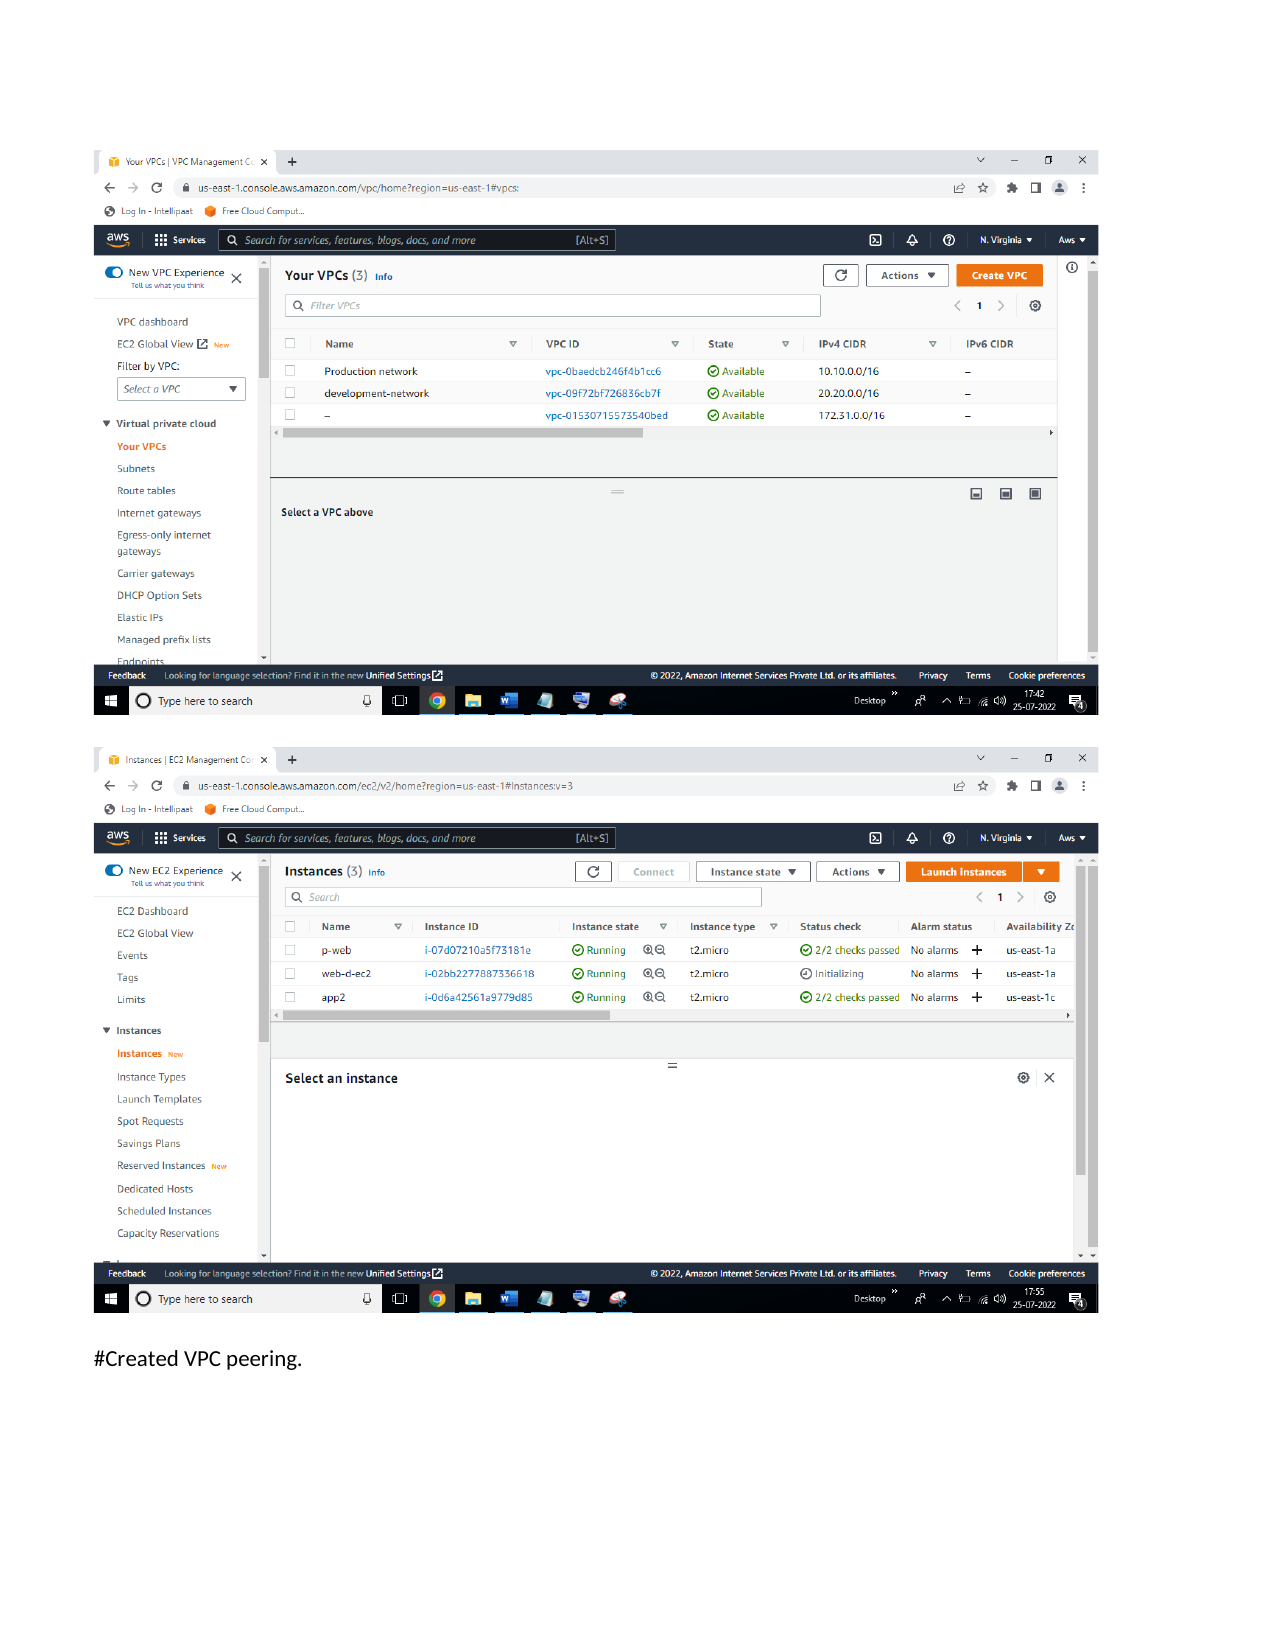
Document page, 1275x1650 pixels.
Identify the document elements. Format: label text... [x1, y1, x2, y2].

picture [93, 747, 1099, 1313]
text #Created VPC peering. [94, 1344, 1098, 1373]
picture [93, 150, 1099, 715]
